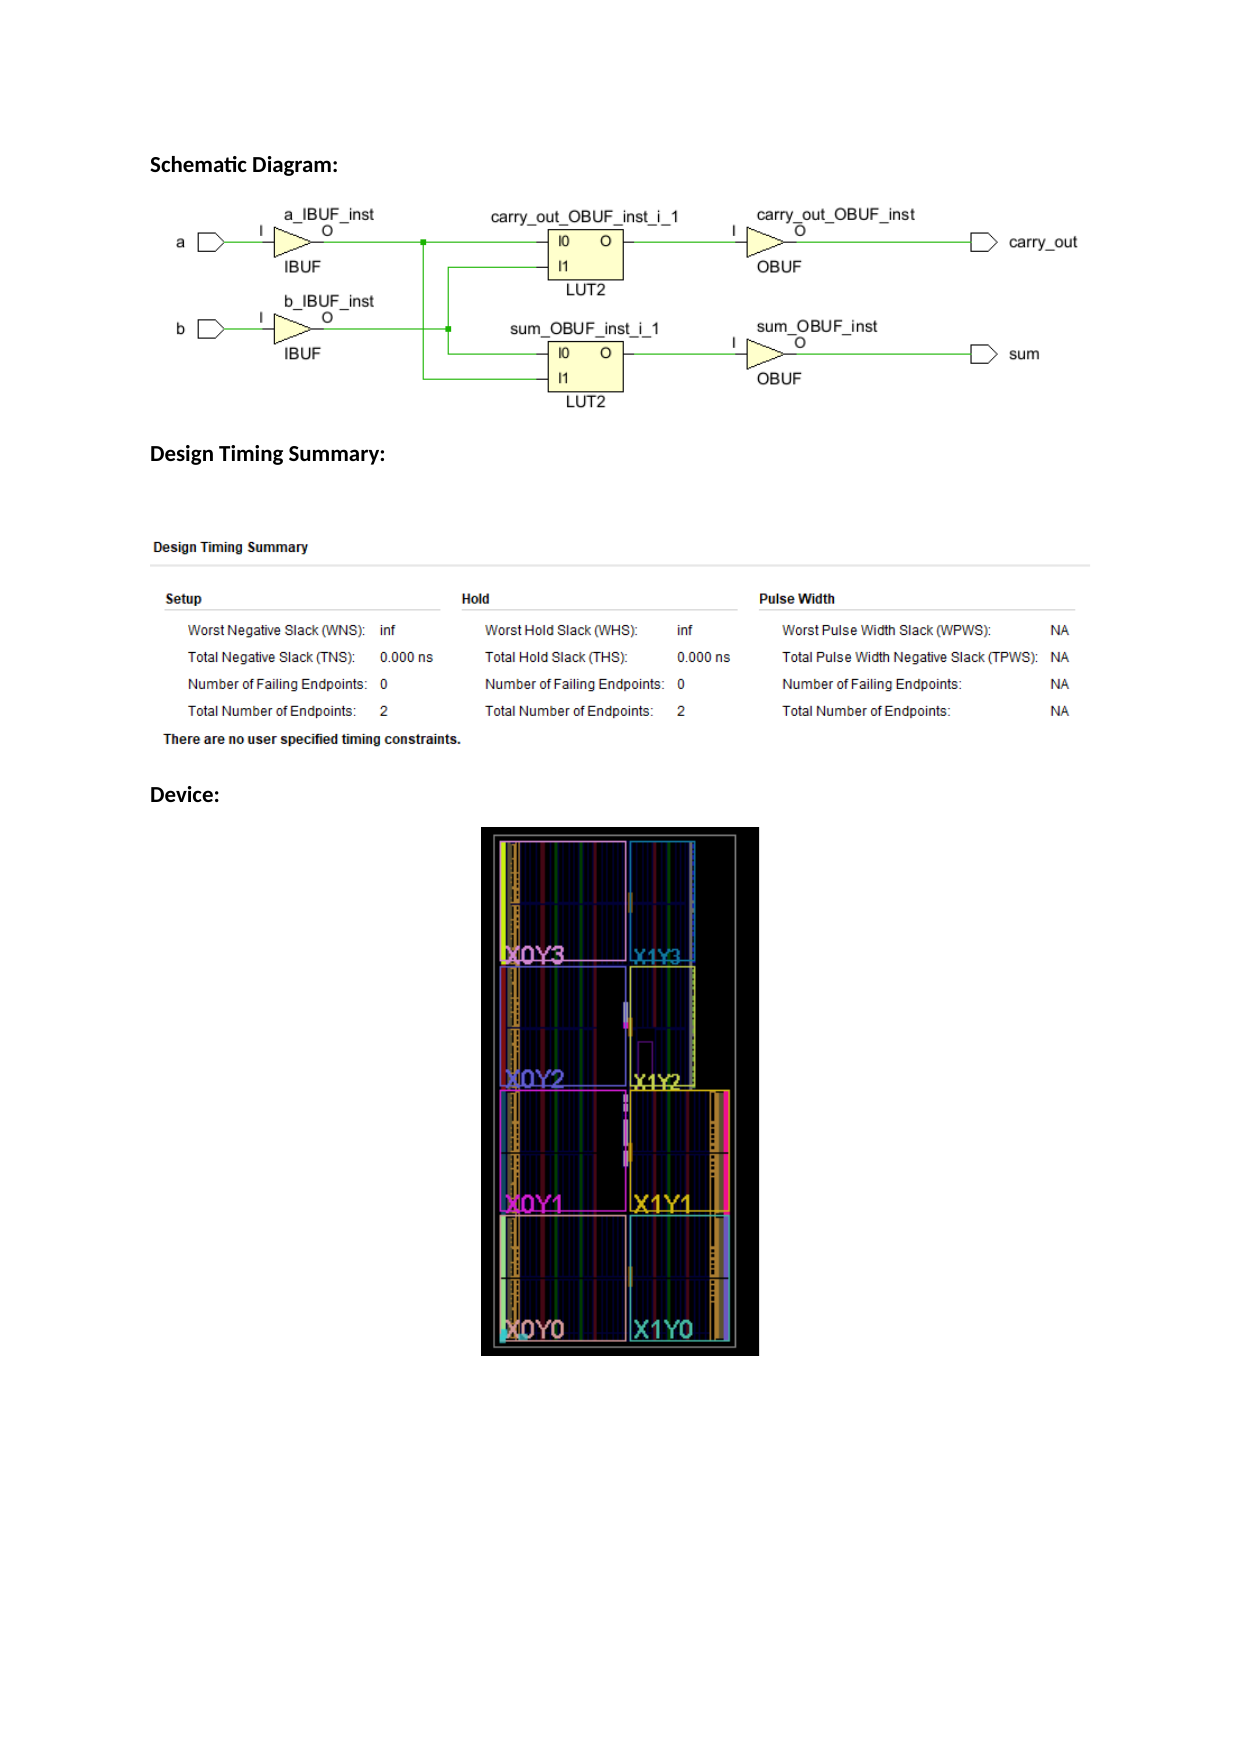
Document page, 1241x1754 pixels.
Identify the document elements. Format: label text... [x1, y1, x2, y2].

picture [150, 196, 1091, 421]
picture [481, 827, 760, 1356]
text Schematic Diagram: [150, 150, 1090, 178]
picture [150, 533, 1091, 762]
text Design Timing Summary: [150, 439, 1090, 467]
text Device: [150, 781, 1090, 808]
